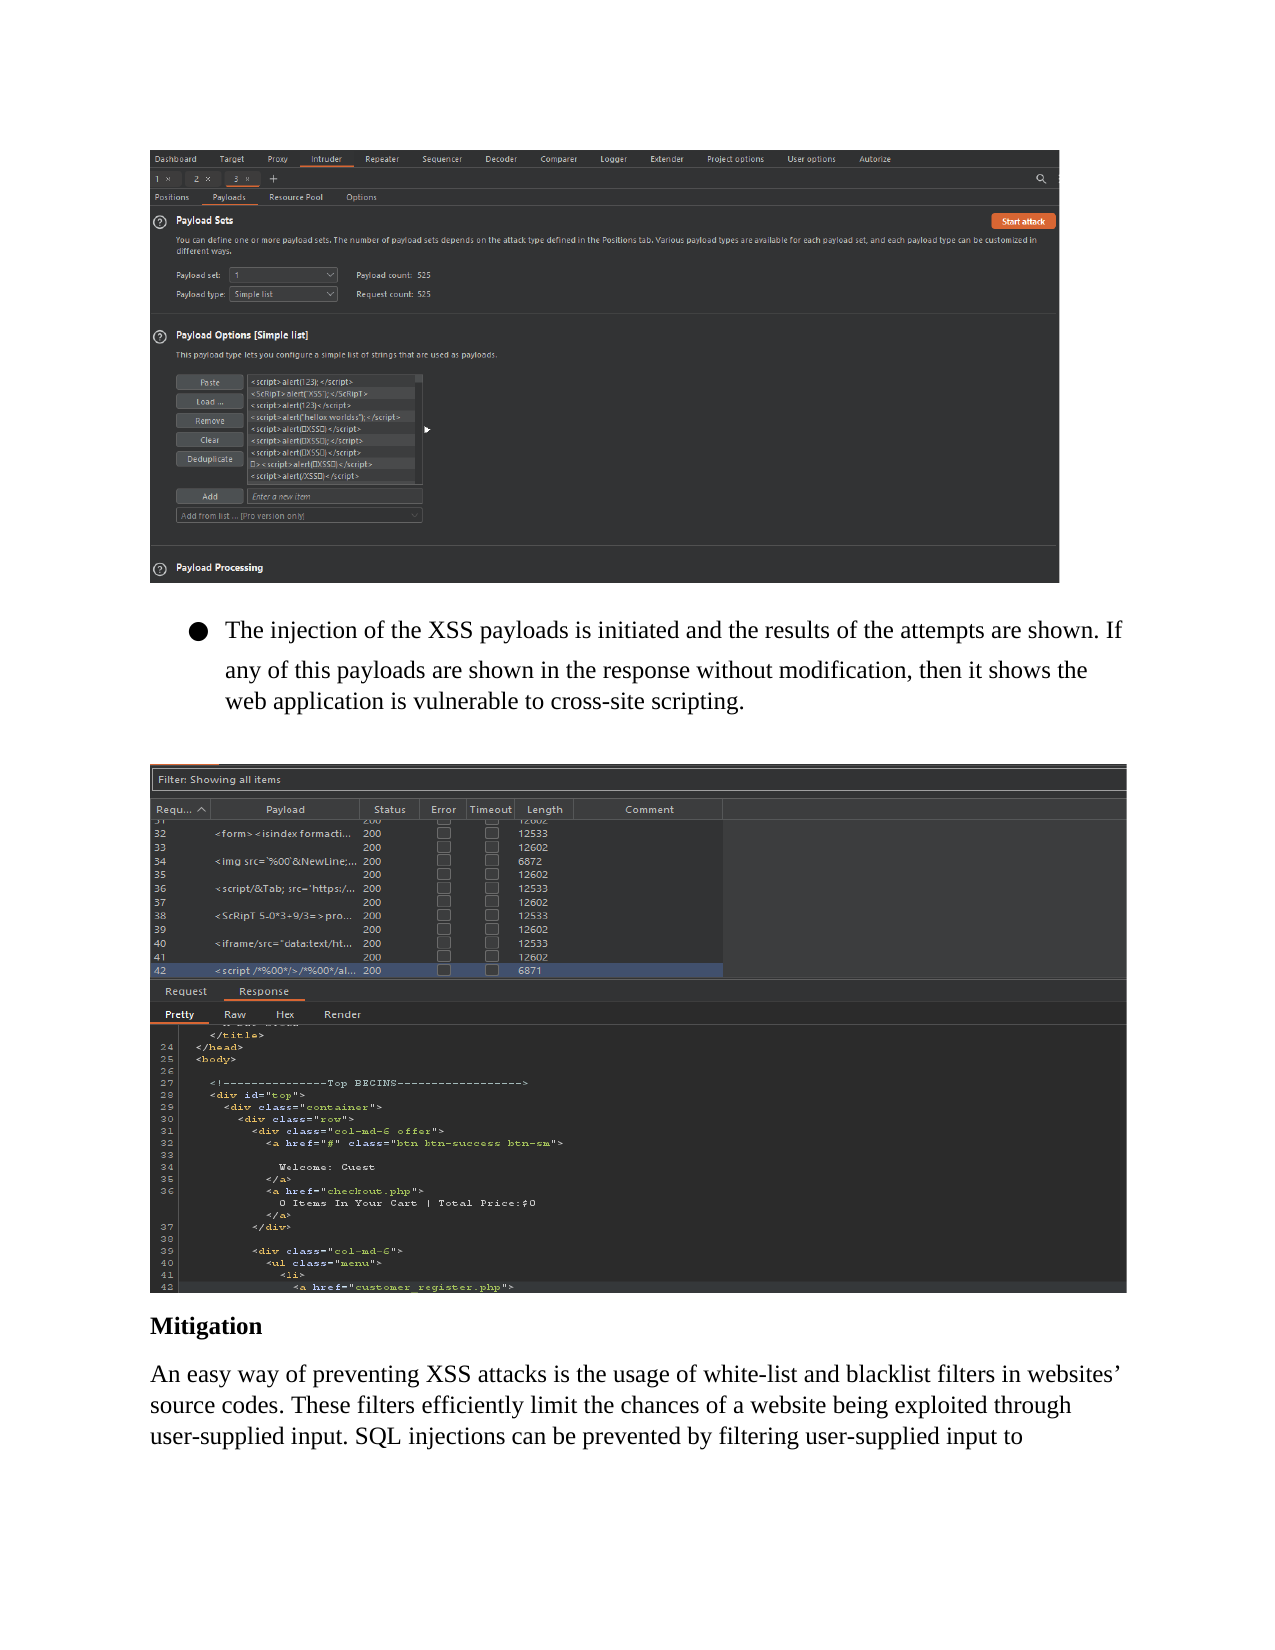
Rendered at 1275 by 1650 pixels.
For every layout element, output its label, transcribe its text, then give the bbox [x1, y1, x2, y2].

picture [150, 150, 1060, 583]
picture [150, 764, 1127, 1293]
list The injection of the XSS payloads is initiated and the results of the attempts are shown. If any of this payloads are shown in the response without modification, then it shows the web application is vulnerable to cross-site scripting. [187, 601, 1125, 715]
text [150, 1359, 1125, 1450]
text Mitigation [150, 1311, 1125, 1340]
